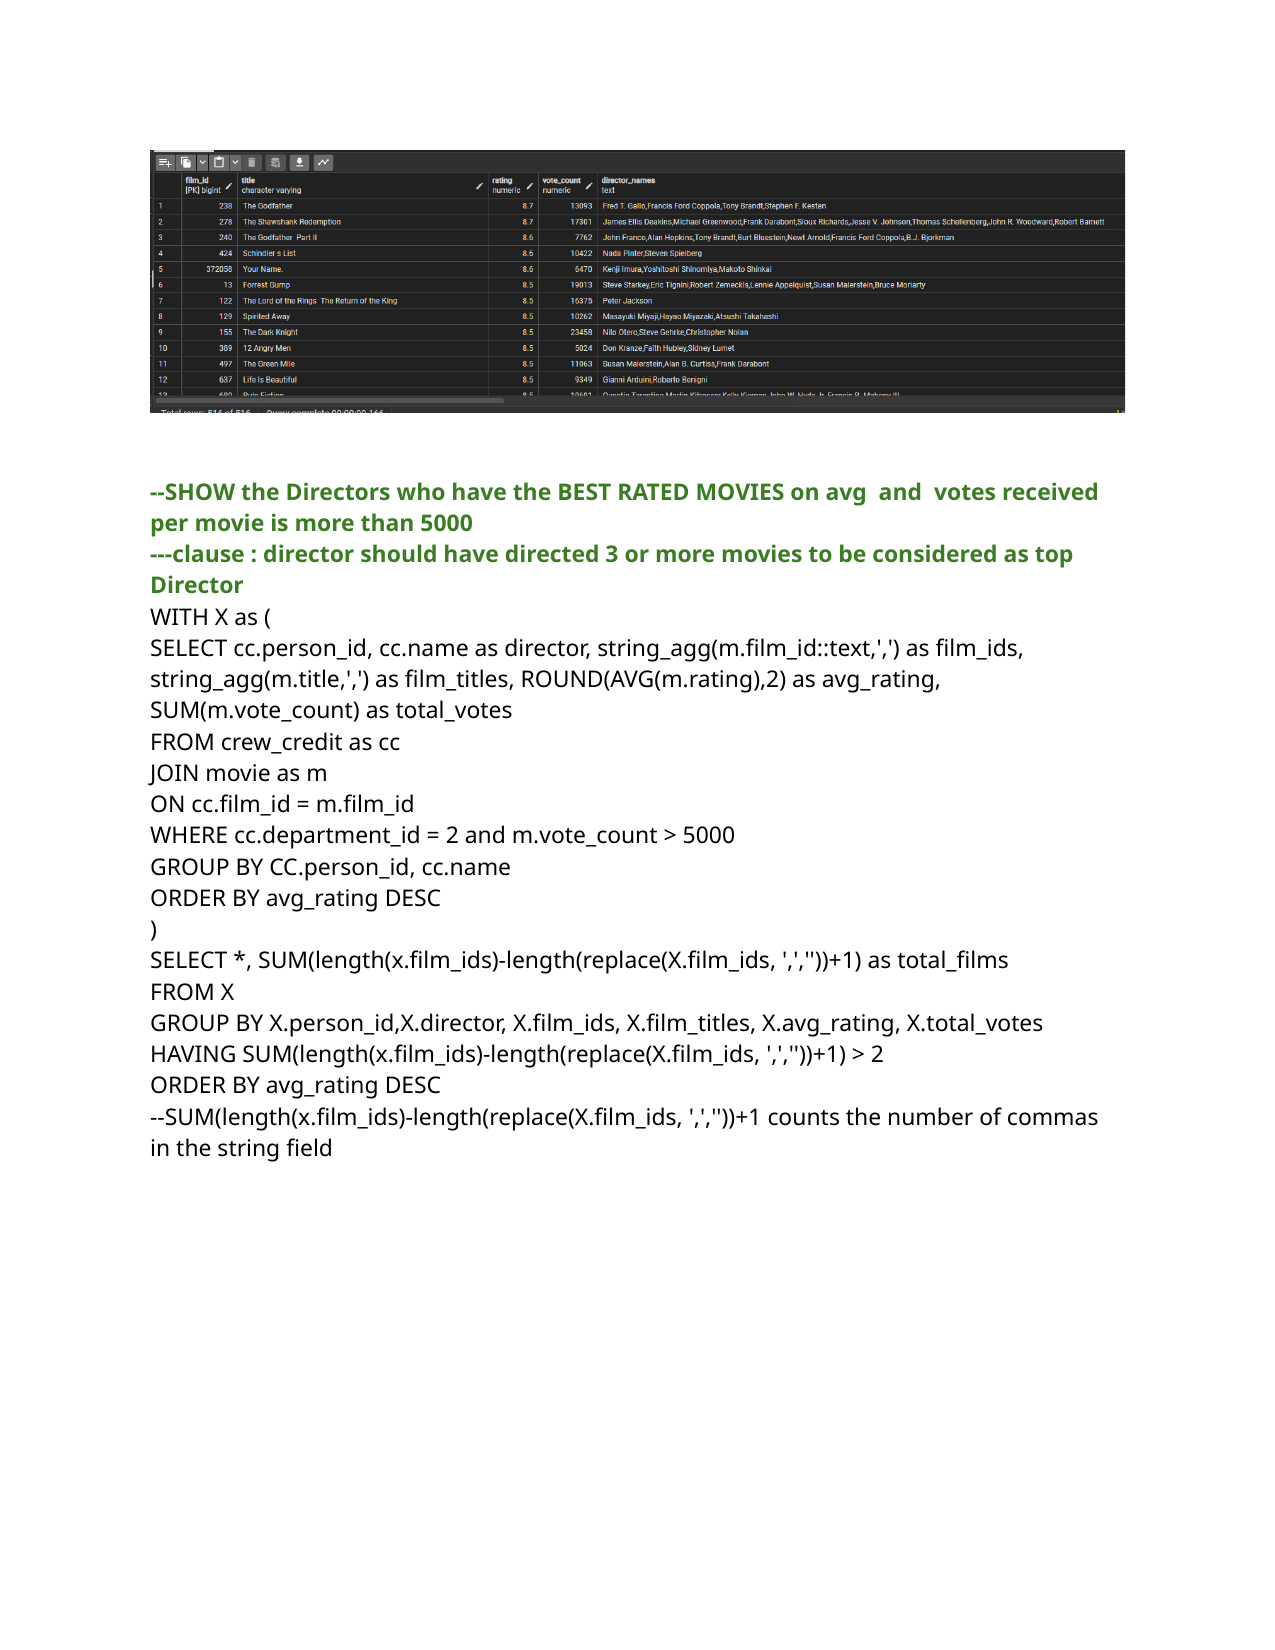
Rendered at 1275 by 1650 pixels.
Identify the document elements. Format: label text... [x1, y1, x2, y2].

text --SUM(length(x.film_ids)-length(replace(X.film_ids, ',',''))+1 counts the number of commas in the string field [150, 1100, 1125, 1163]
text GROUP BY CC.person_id, cc.name [150, 850, 1125, 882]
text ON cc.film_id = m.film_id [150, 788, 1125, 819]
text ---clause : director should have directed 3 or more movies to be considered as top Director [150, 538, 1125, 600]
text ) [150, 913, 1125, 944]
text JOIN movie as m [150, 757, 1125, 788]
text ORDER BY avg_rating DESC [150, 1069, 1125, 1100]
text --SHOW the Directors who have the BEST RATED MOVIES on avg and votes received per movie is more than 5000 [150, 475, 1125, 538]
text FROM X [150, 975, 1125, 1007]
text SELECT cc.person_id, cc.name as director, string_agg(m.film_id::text,',') as film_ids, string_agg(m.title,',') as film_titles, ROUND(AVG(m.rating),2) as avg_rating, SUM(m.vote_count) as total_votes [150, 632, 1125, 725]
text ORDER BY avg_rating DESC [150, 882, 1125, 913]
text SELECT *, SUM(length(x.film_ids)-length(replace(X.film_ids, ',',''))+1) as total_films [150, 944, 1125, 975]
text WHERE cc.department_id = 2 and m.vote_count > 5000 [150, 819, 1125, 850]
text WITH X as ( [150, 600, 1125, 632]
text HAVING SUM(length(x.film_ids)-length(replace(X.film_ids, ',',''))+1) > 2 [150, 1038, 1125, 1069]
picture [150, 150, 1125, 413]
text GROUP BY X.person_id,X.director, X.film_ids, X.film_titles, X.avg_rating, X.total_votes [150, 1007, 1125, 1038]
text FROM crew_credit as cc [150, 725, 1125, 757]
